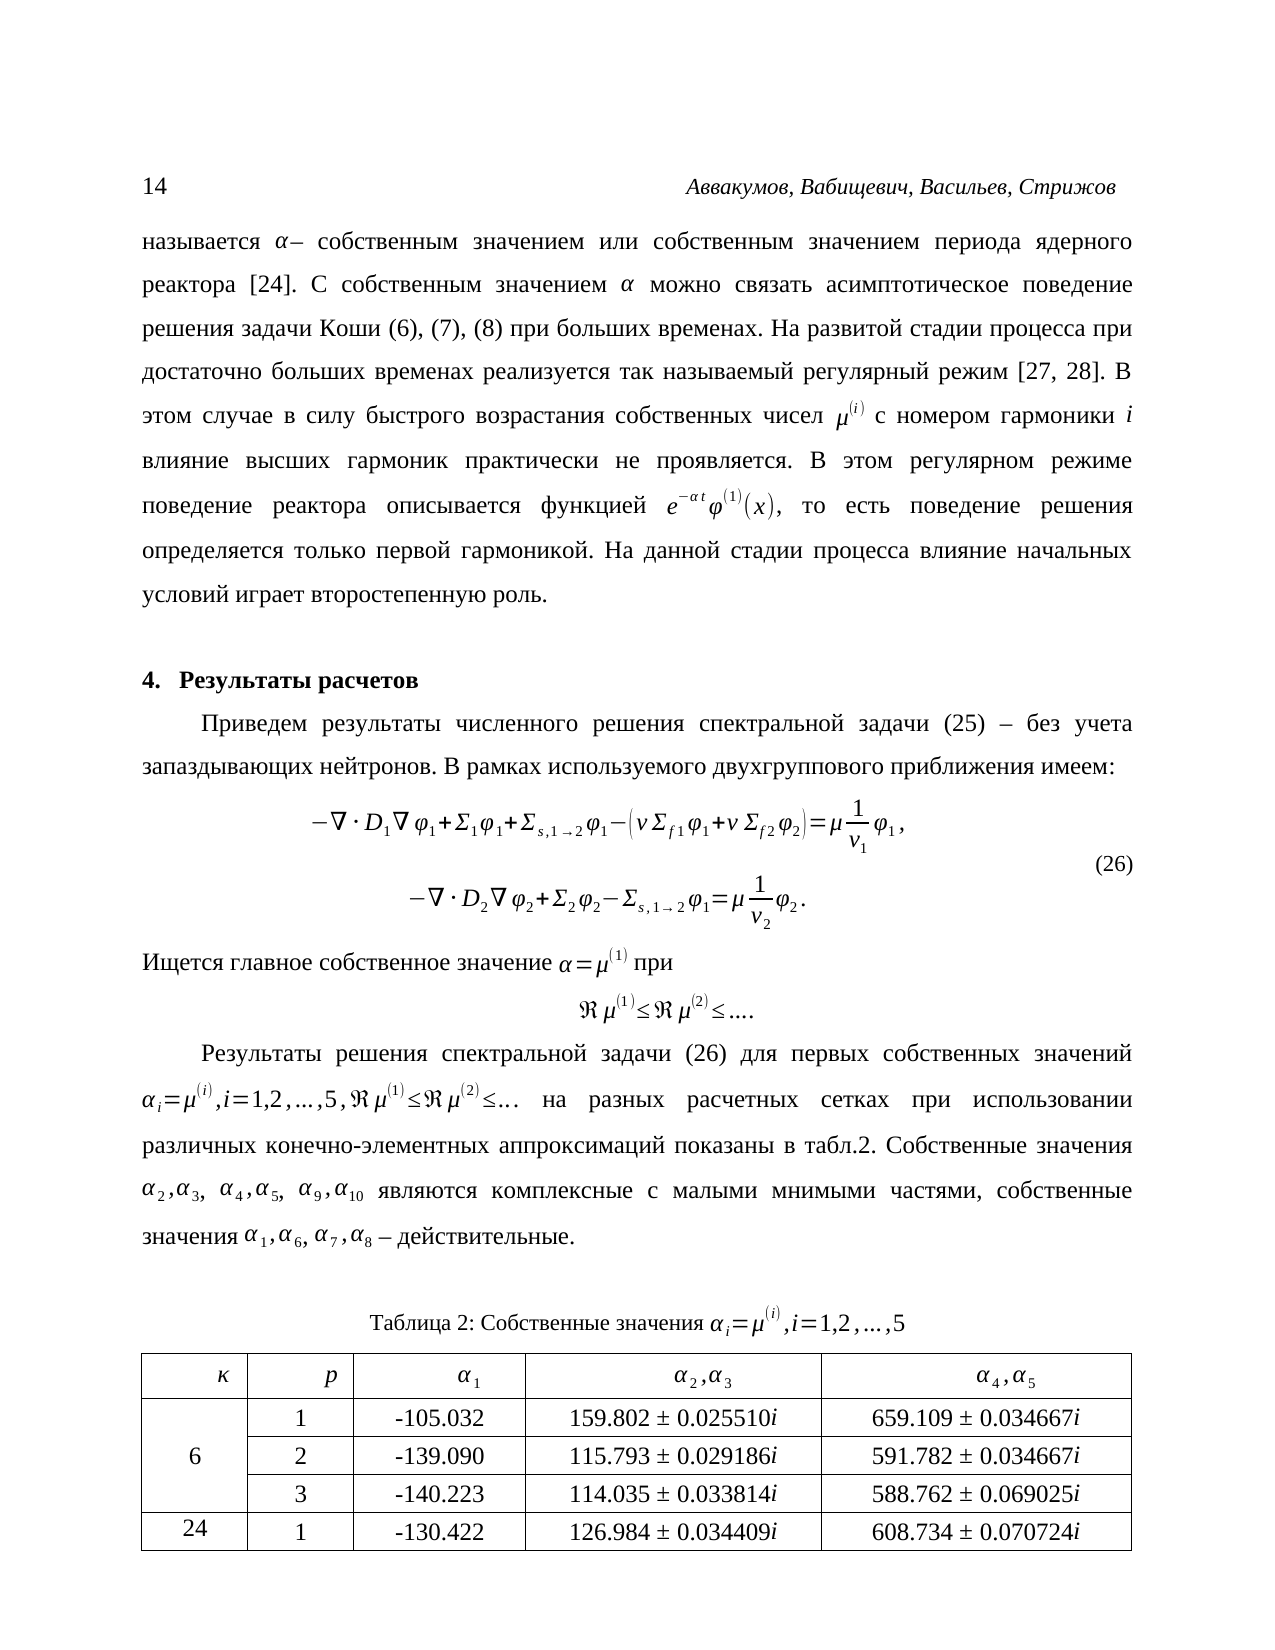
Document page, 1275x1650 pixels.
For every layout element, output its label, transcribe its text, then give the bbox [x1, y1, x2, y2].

table_cell -105.032 [354, 1399, 525, 1436]
text Таблица 2: Собственные значения [142, 1305, 1133, 1340]
table_cell 588.762 0.069025 [822, 1475, 1131, 1512]
table_cell 126.984 0.034409 [526, 1513, 821, 1550]
text называется – собственным значением или собственным значением периода ядерного реактора [24]. С собственным значением можно связать асимптотическое поведение решения задачи Коши (6), (7), (8) при больших временах. На развитой стадии процесса при достаточно больших временах реализуется так называемый регулярный режим [27, 28]. В этом случае в силу быстрого возрастания собственных чисел с номером гармоники влияние высших гармоник практически не проявляется. В этом регулярном режиме поведение реактора описывается функцией , то есть поведение решения определяется только первой гармоникой. На данной стадии процесса влияние начальных условий играет второстепенную роль. [142, 226, 1133, 607]
table_header [131, 794, 1084, 946]
table_cell -130.422 [354, 1513, 525, 1550]
table_header [822, 1354, 1131, 1398]
table_cell 2 [248, 1437, 353, 1474]
table_cell 659.109 0.034667 [822, 1399, 1131, 1436]
subtitle Результаты расчетов [142, 665, 1133, 694]
table_header [248, 1354, 353, 1398]
table_cell 115.793 0.029186 [526, 1437, 821, 1474]
table_cell 1 [248, 1399, 353, 1436]
table_cell 24 [142, 1513, 247, 1550]
table_cell 591.782 0.034667 [822, 1437, 1131, 1474]
table_cell 114.035 0.033814 [526, 1475, 821, 1512]
table_cell 159.802 0.025510 [526, 1399, 821, 1436]
text Результаты решения спектральной задачи (26) для первых собственных значений на разных расчетных сетках при использовании различных конечно-элементных аппроксимаций показаны в табл.2. Собственные значения , , являются комплексные с малыми мнимыми частями, собственные значения , – действительные. [142, 1038, 1133, 1251]
table_header [354, 1354, 525, 1398]
text Приведем результаты численного решения спектральной задачи (25) – без учета запаздывающих нейтронов. В рамках используемого двухгруппового приближения имеем: [142, 708, 1133, 780]
table_header (26) [1084, 794, 1144, 946]
table_cell 608.734 0.070724 [822, 1513, 1131, 1550]
table_cell 1 [248, 1513, 353, 1550]
table_cell -140.223 [354, 1475, 525, 1512]
table_header [526, 1354, 821, 1398]
table_header [142, 1354, 247, 1398]
table_cell -139.090 [354, 1437, 525, 1474]
table_cell 3 [248, 1475, 353, 1512]
text Ищется главное собственное значение при [142, 946, 1133, 978]
table_cell 6 [142, 1399, 247, 1512]
